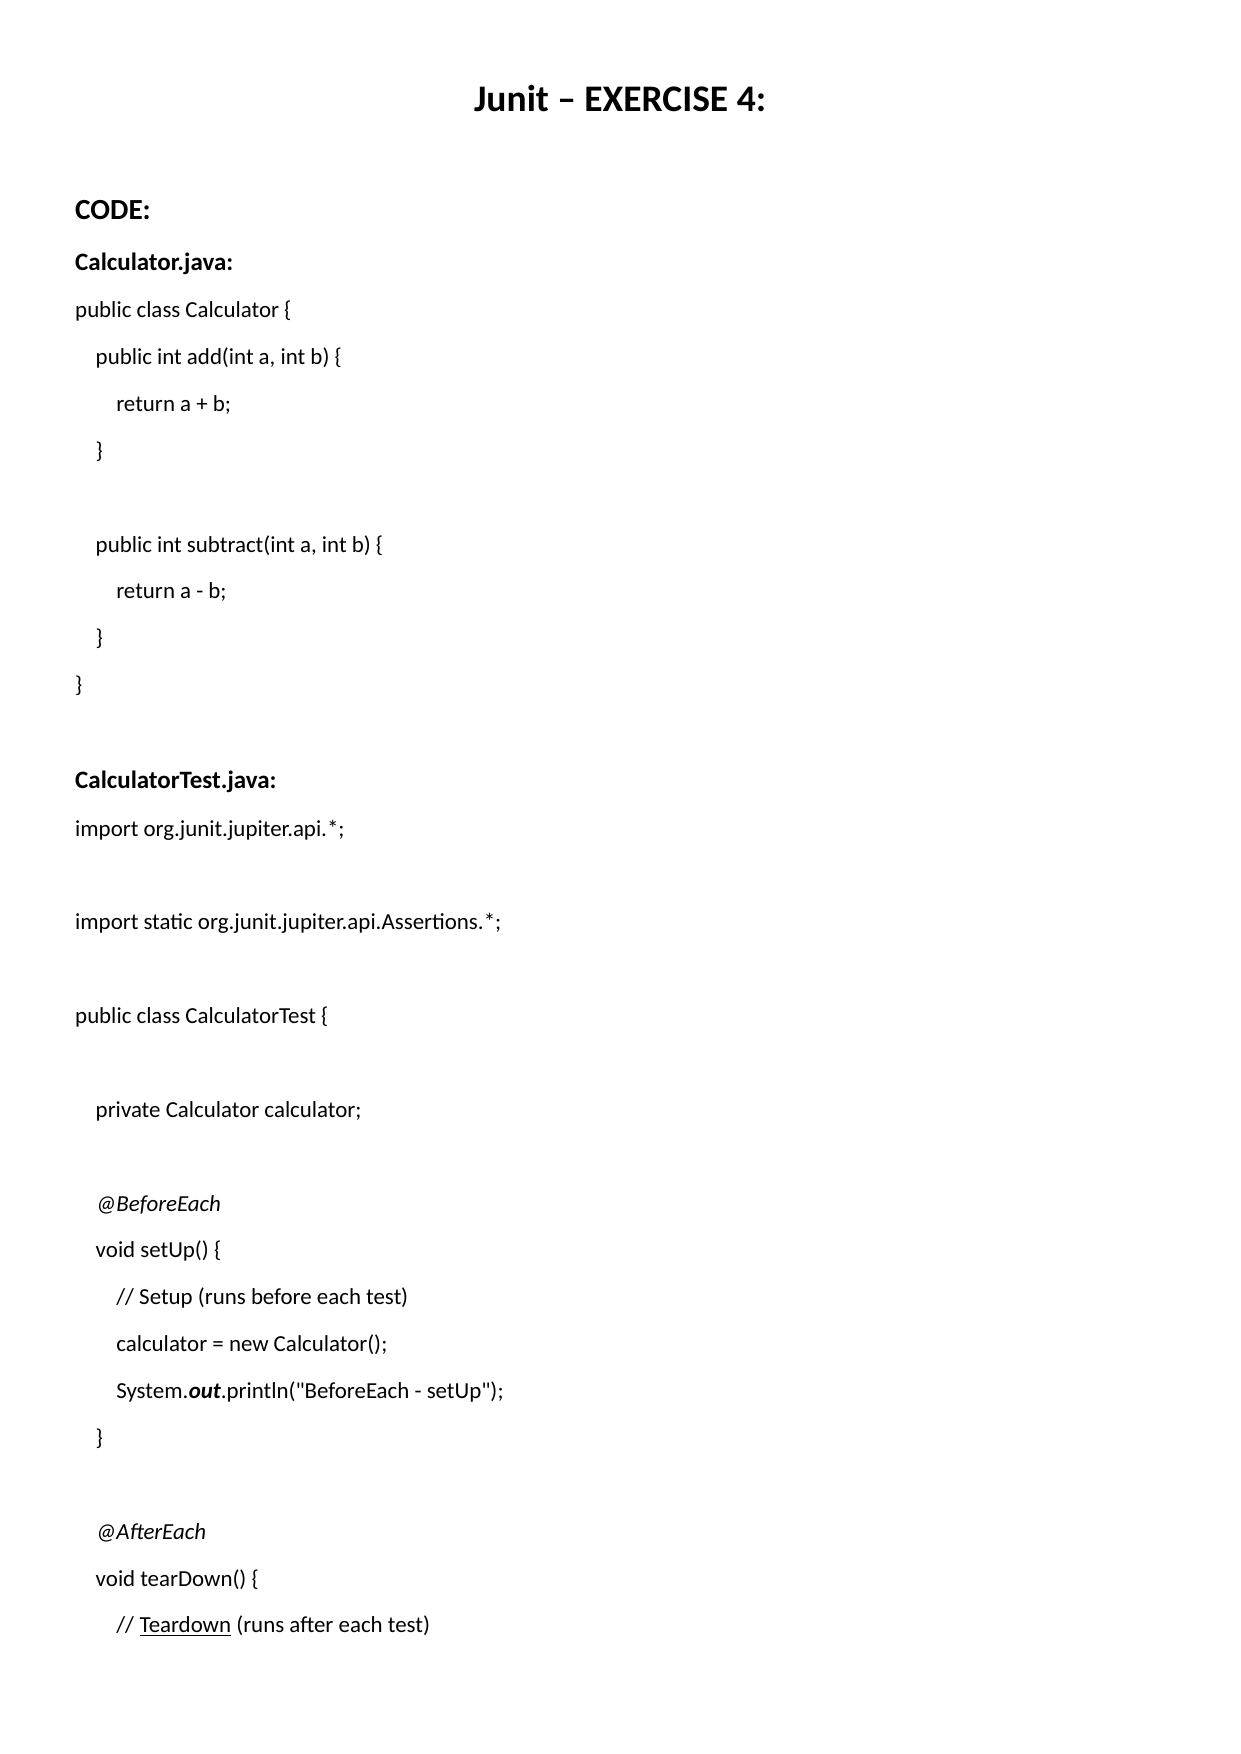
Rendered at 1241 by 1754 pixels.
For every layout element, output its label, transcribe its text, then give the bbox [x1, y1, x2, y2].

text import static org.junit.jupiter.api.Assertions.*; [75, 907, 1165, 936]
text @AfterEach [75, 1517, 1165, 1545]
text System.out.println("BeforeEach - setUp"); [75, 1376, 1165, 1404]
text public class Calculator { [75, 295, 1165, 323]
text public int subtract(int a, int b) { [75, 530, 1165, 558]
text } [75, 670, 1165, 698]
text // Setup (runs before each test) [75, 1282, 1165, 1311]
text return a - b; [75, 577, 1165, 605]
text return a + b; [75, 389, 1165, 417]
text CODE: [75, 191, 1165, 226]
text void setUp() { [75, 1236, 1165, 1264]
text CalculatorTest.java: [75, 764, 1165, 795]
text } [75, 436, 1165, 464]
text } [75, 1423, 1165, 1451]
text // Teardown (runs after each test) [75, 1611, 1165, 1639]
text public int add(int a, int b) { [75, 342, 1165, 370]
text } [75, 623, 1165, 652]
text calculator = new Calculator(); [75, 1329, 1165, 1357]
text Junit – EXERCISE 4: [75, 75, 1165, 121]
text void tearDown() { [75, 1564, 1165, 1592]
text public class CalculatorTest { [75, 1001, 1165, 1029]
text private Calculator calculator; [75, 1095, 1165, 1123]
text import org.junit.jupiter.api.*; [75, 814, 1165, 842]
text Calculator.java: [75, 246, 1165, 276]
text @BeforeEach [75, 1189, 1165, 1217]
